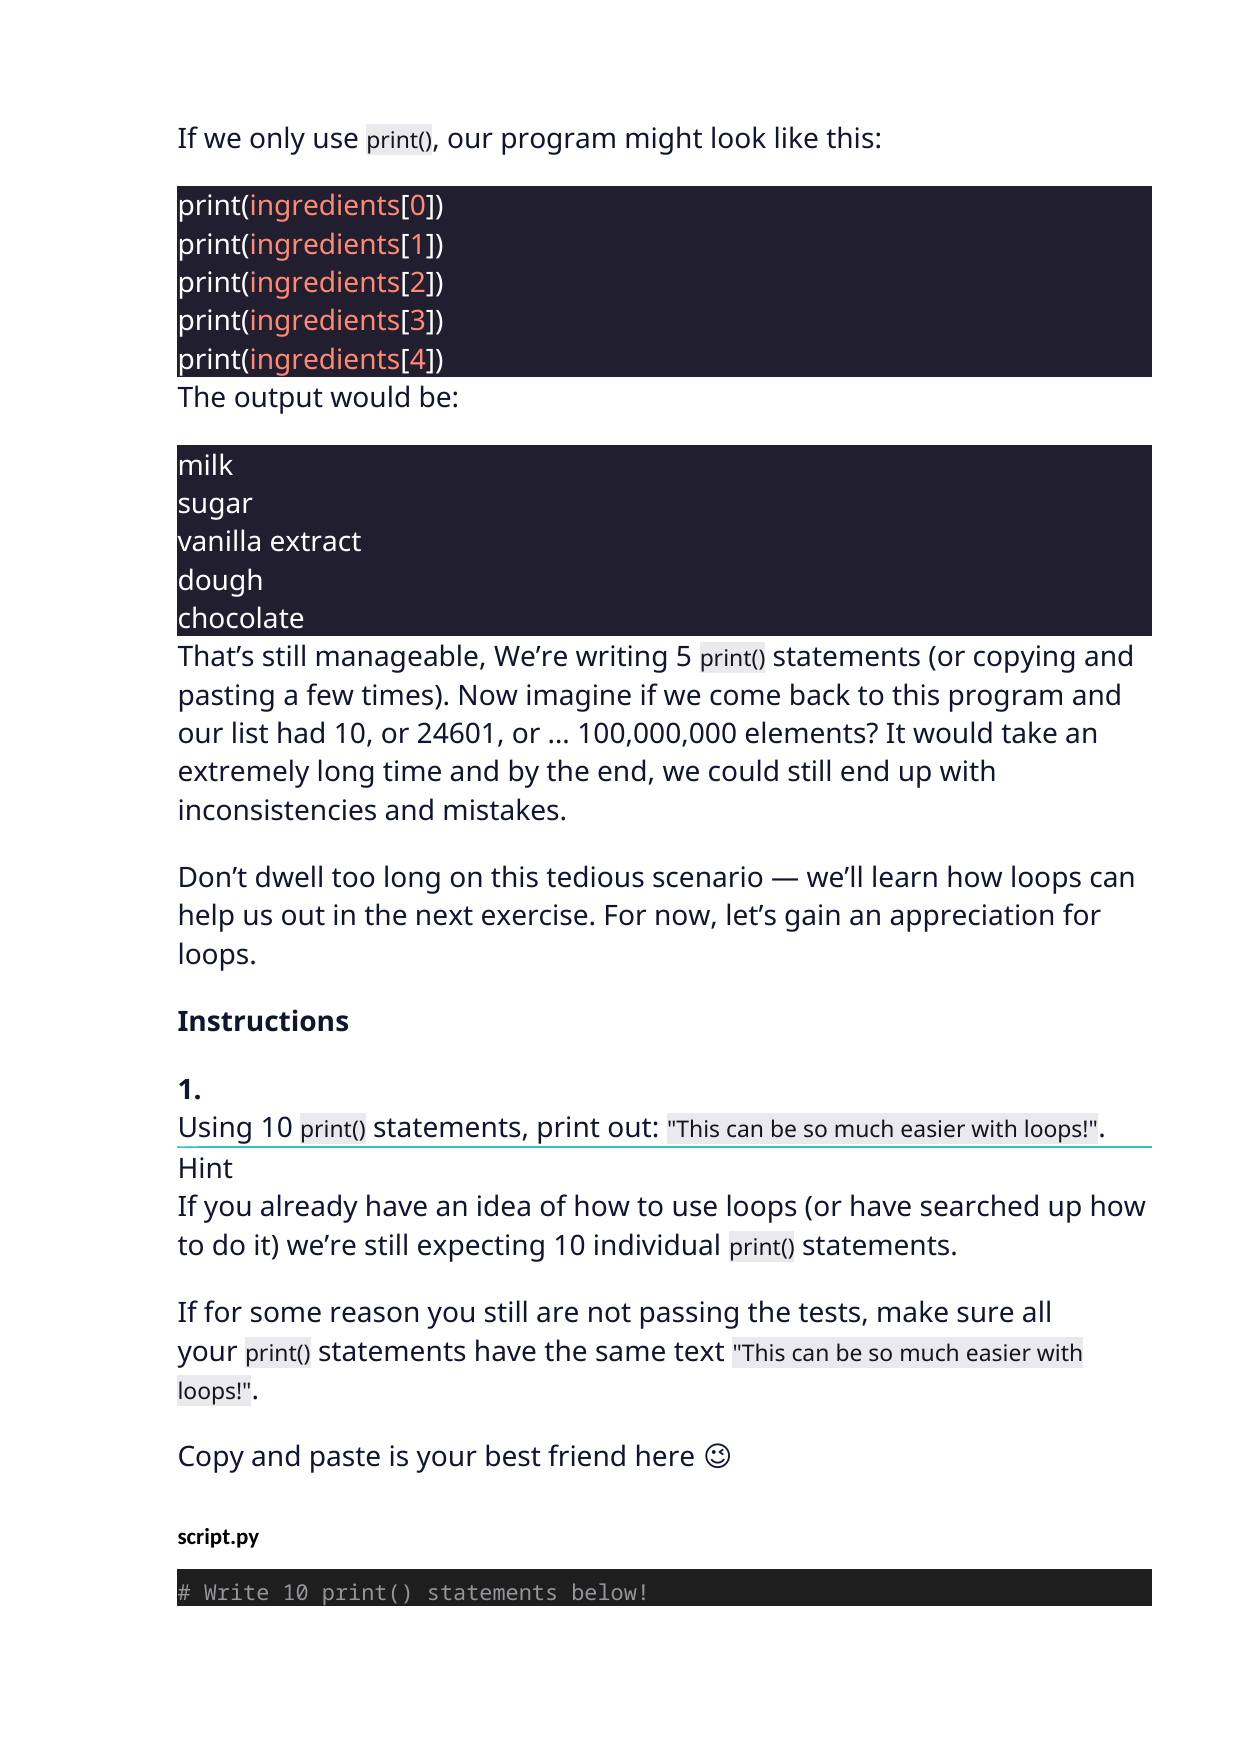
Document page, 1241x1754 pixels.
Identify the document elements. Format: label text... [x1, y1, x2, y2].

text The output would be: [177, 377, 1152, 416]
text That’s still manageable, We’re writing 5 print() statements (or copying and pasting a few times). Now imagine if we come back to this program and our list had 10, or 24601, or … 100,000,000 elements? It would take an extremely long time and by the end, we could still end up with inconsistencies and mistakes. [177, 636, 1152, 828]
text milk sugar vanilla extract dough chocolate [177, 445, 1152, 636]
text If you already have an idea of how to use loops (or have searched up how to do it) we’re still expecting 10 individual print() statements. [177, 1187, 1152, 1263]
text 1. [177, 1069, 1152, 1107]
text # Write 10 print() statements below! [177, 1569, 1152, 1606]
text Instructions [177, 1001, 1152, 1040]
text Using 10 print() statements, print out: "This can be so much easier with loops!". [177, 1107, 1152, 1146]
text If we only use print(), our program might look like this: [177, 118, 1152, 156]
text If for some reason you still are not passing the tests, make sure all your print() statements have the same text "This can be so much easier with loops!". [177, 1293, 1152, 1408]
text Don’t dwell too long on this tedious scenario — we’ll learn how loops can help us out in the next exercise. For now, let’s gain an appreciation for loops. [177, 857, 1152, 972]
text Hint [177, 1148, 1152, 1187]
text script.py [177, 1522, 1152, 1550]
text Copy and paste is your best friend here 😉 [177, 1437, 1152, 1475]
text print(ingredients[0]) print(ingredients[1]) print(ingredients[2]) print(ingredients[3]) print(ingredients[4]) [177, 186, 1152, 377]
